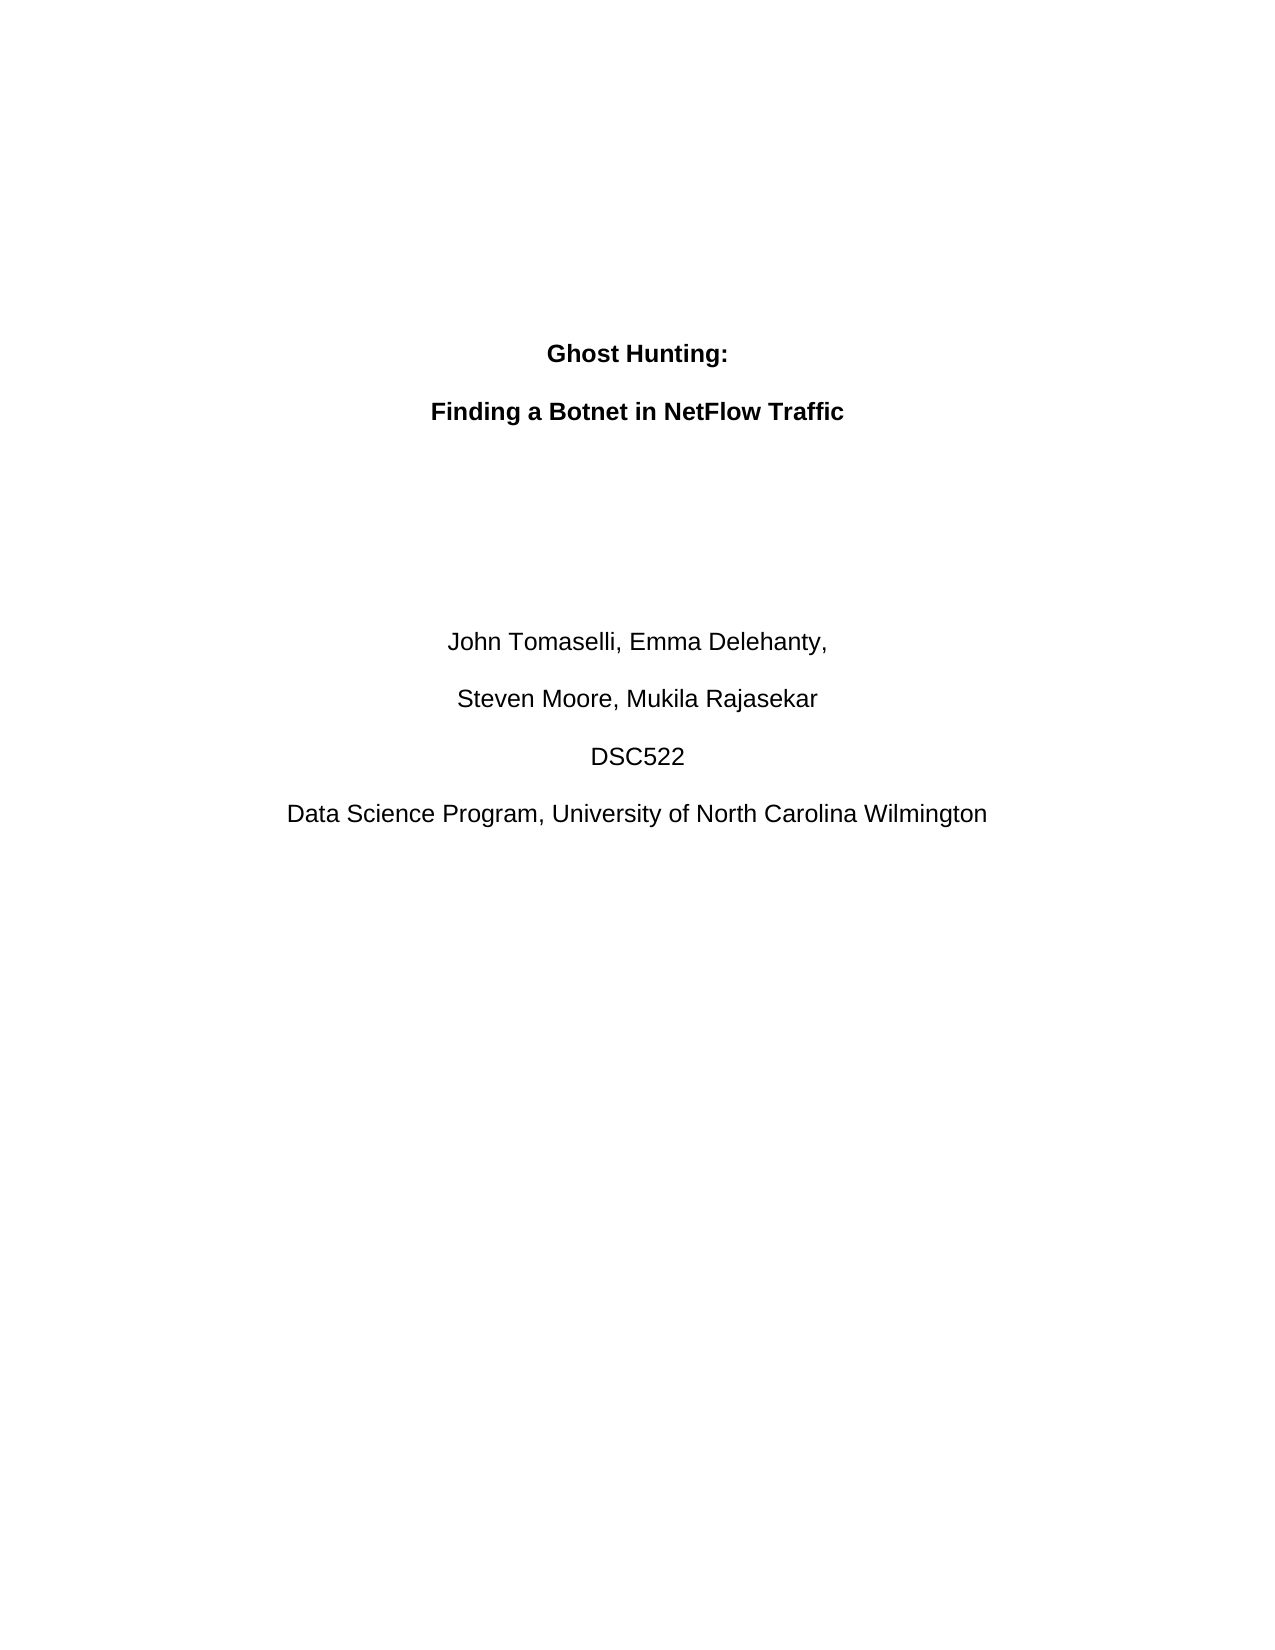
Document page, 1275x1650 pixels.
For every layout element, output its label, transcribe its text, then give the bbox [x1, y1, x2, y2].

text Ghost Hunting: [150, 339, 1125, 368]
text Steven Moore, Mukila Rajasekar [150, 684, 1125, 713]
text DSC522 [150, 742, 1125, 770]
text John Tomaselli, Emma Delehanty, [150, 627, 1125, 655]
text Data Science Program, University of North Carolina Wilmington [150, 799, 1125, 828]
text Finding a Botnet in NetFlow Traffic [150, 397, 1125, 425]
